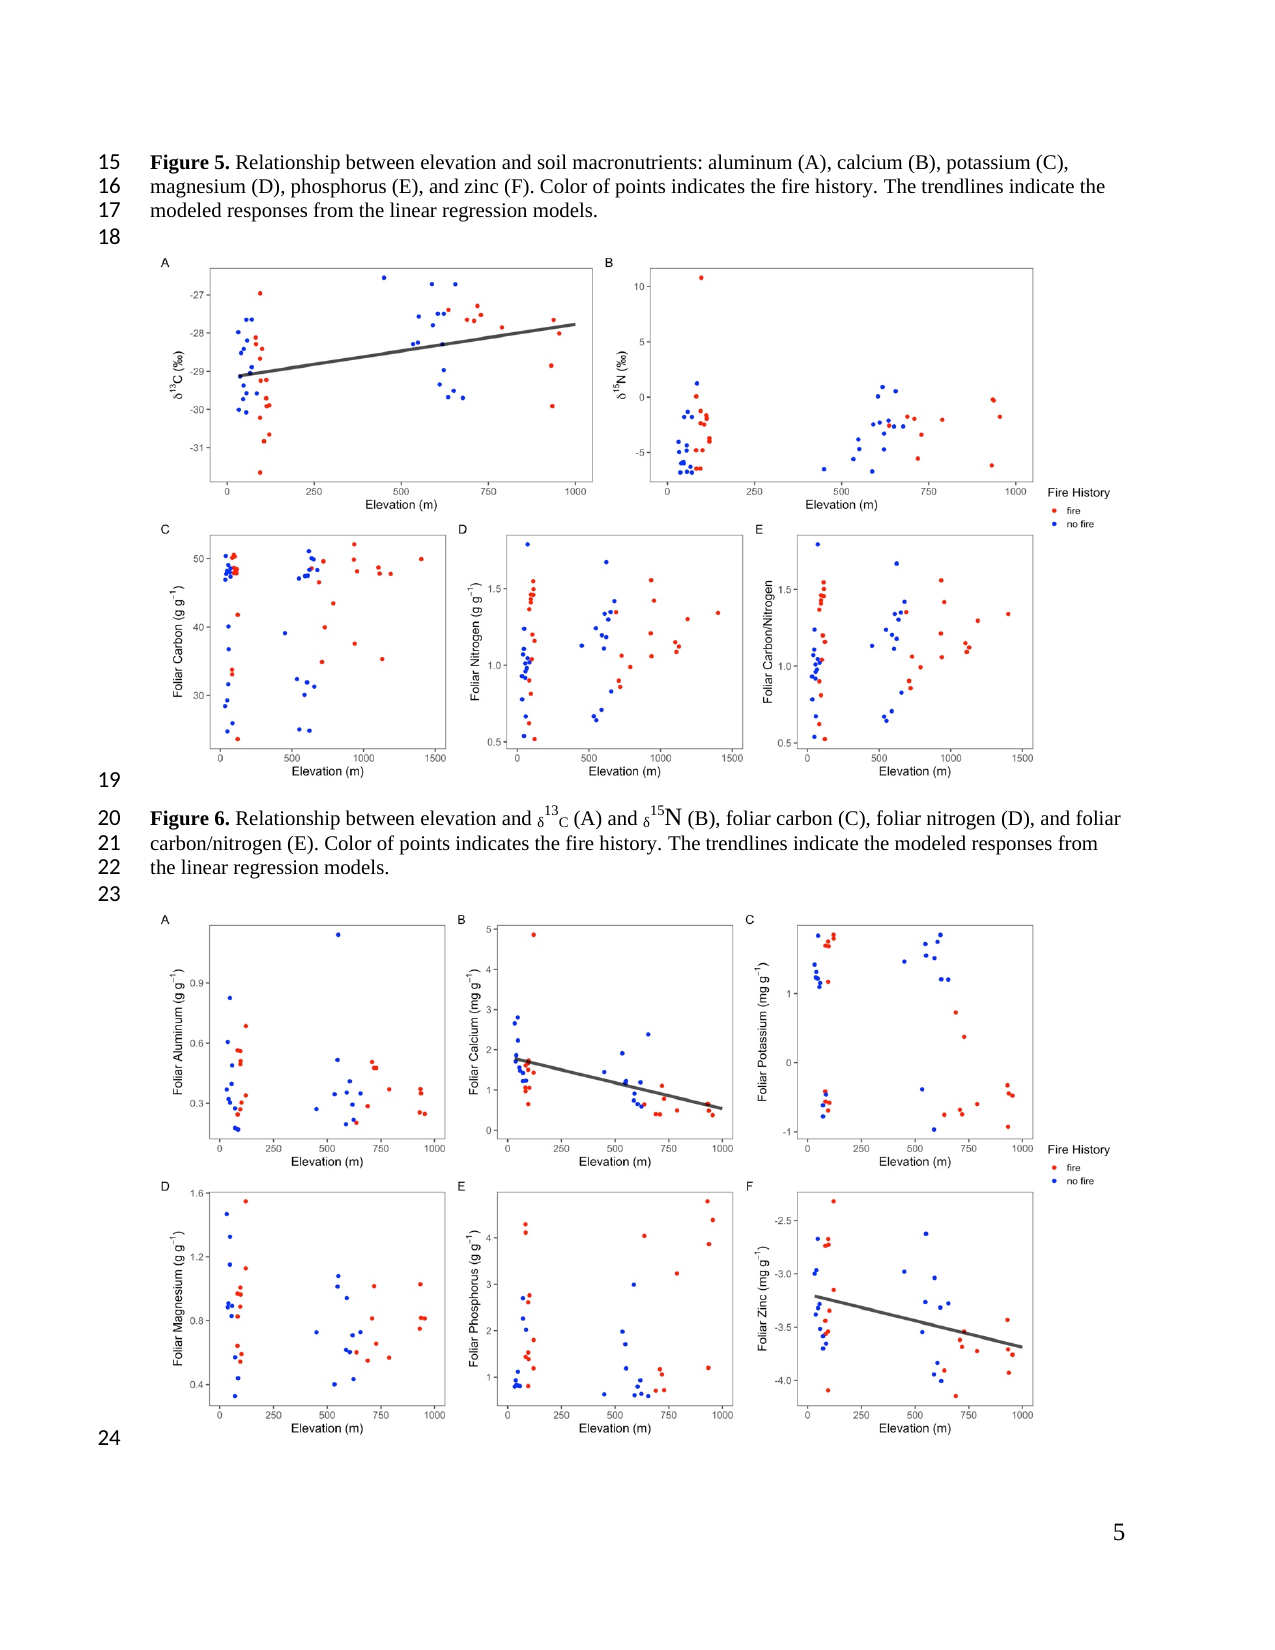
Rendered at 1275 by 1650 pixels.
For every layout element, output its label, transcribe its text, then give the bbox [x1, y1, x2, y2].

picture [150, 246, 1125, 788]
text Figure 6. Relationship between elevation and δ13C (A) and δ15N (B), foliar carbon (C), foliar nitrogen (D), and foliar carbon/nitrogen (E). Color of points indicates the fire history. The trendlines indicate the modeled responses from the linear regression models. [150, 802, 1125, 879]
text Figure 5. Relationship between elevation and soil macronutrients: aluminum (A), calcium (B), potassium (C), magnesium (D), phosphorus (E), and zinc (F). Color of points indicates the fire history. The trendlines indicate the modeled responses from the linear regression models. [150, 150, 1125, 222]
picture [150, 903, 1125, 1445]
